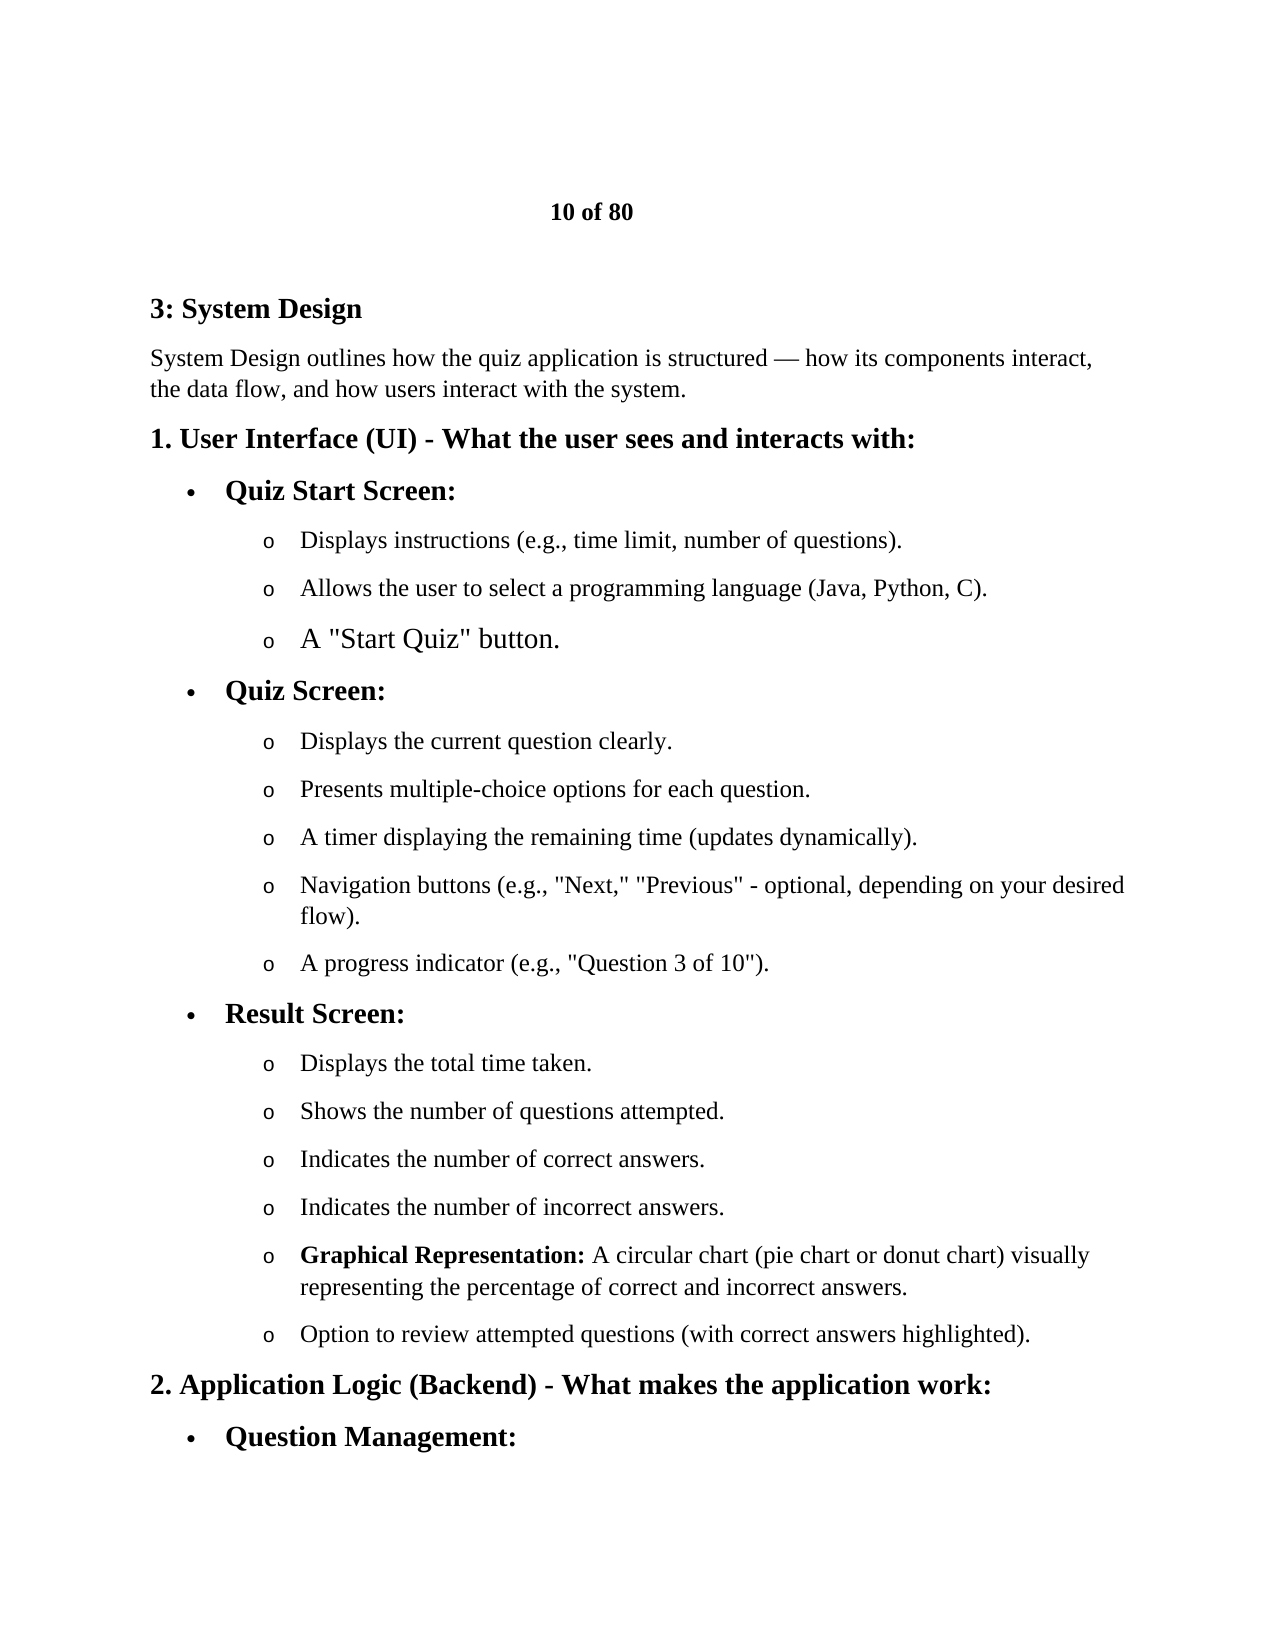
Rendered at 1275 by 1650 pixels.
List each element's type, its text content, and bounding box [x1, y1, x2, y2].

text 2. Application Logic (Backend) - What makes the application work: [150, 1367, 1125, 1400]
list Quiz Start Screen: [187, 473, 1125, 507]
list A timer displaying the remaining time (updates dynamically). [262, 822, 1125, 851]
list Allows the user to select a programming language (Java, Python, C). [262, 573, 1125, 603]
list Displays instructions (e.g., time limit, number of questions). [262, 525, 1125, 555]
list Question Management: [187, 1419, 1125, 1452]
list Quiz Screen: [187, 673, 1125, 707]
list Displays the total time taken. [262, 1048, 1125, 1078]
list Shows the number of questions attempted. [262, 1096, 1125, 1126]
text 1. User Interface (UI) - What the user sees and interacts with: [150, 421, 1125, 454]
list Result Screen: [187, 996, 1125, 1030]
list A "Start Quiz" button. [262, 621, 1125, 655]
list Indicates the number of correct answers. [262, 1144, 1125, 1174]
text 10 of 80 [150, 197, 1125, 226]
list Option to review attempted questions (with correct answers highlighted). [262, 1319, 1125, 1348]
text System Design outlines how the quiz application is structured — how its components interact, the data flow, and how users interact with the system. [150, 343, 1125, 403]
list Presents multiple-choice options for each question. [262, 774, 1125, 803]
list Navigation buttons (e.g., "Next," "Previous" - optional, depending on your desired flow). [262, 870, 1125, 930]
text 3: System Design [150, 291, 1125, 325]
list A progress indicator (e.g., "Question 3 of 10"). [262, 948, 1125, 978]
list Graphical Representation: A circular chart (pie chart or donut chart) visually representing the percentage of correct and incorrect answers. [262, 1240, 1125, 1300]
list Indicates the number of incorrect answers. [262, 1192, 1125, 1222]
list Displays the current question clearly. [262, 726, 1125, 755]
